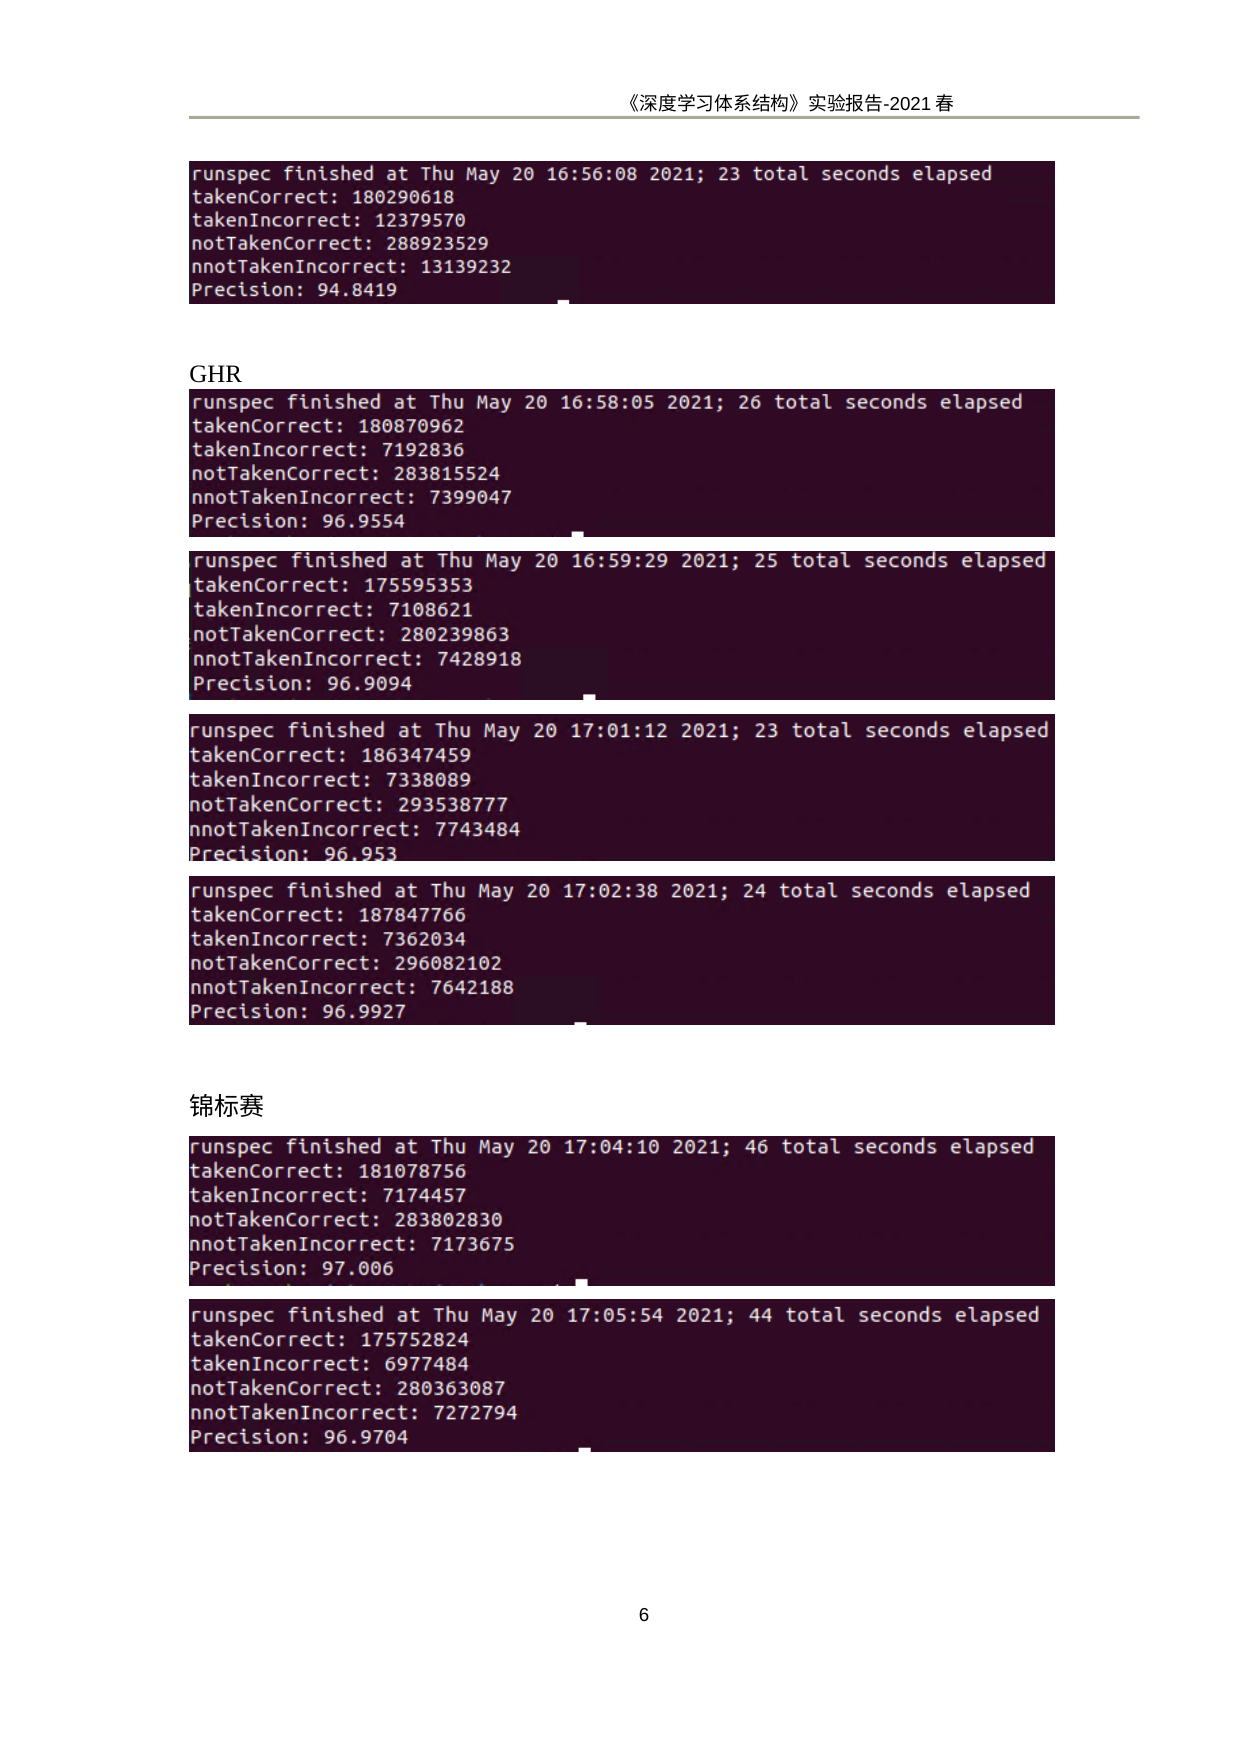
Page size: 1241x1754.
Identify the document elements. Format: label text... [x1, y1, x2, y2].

picture [189, 714, 1055, 861]
picture [189, 161, 1055, 304]
picture [189, 551, 1055, 700]
picture [189, 1299, 1055, 1452]
picture [189, 1136, 1055, 1286]
picture [189, 876, 1055, 1025]
picture [189, 389, 1055, 537]
text GHR [189, 357, 1098, 389]
text 锦标赛 [189, 1072, 1098, 1137]
